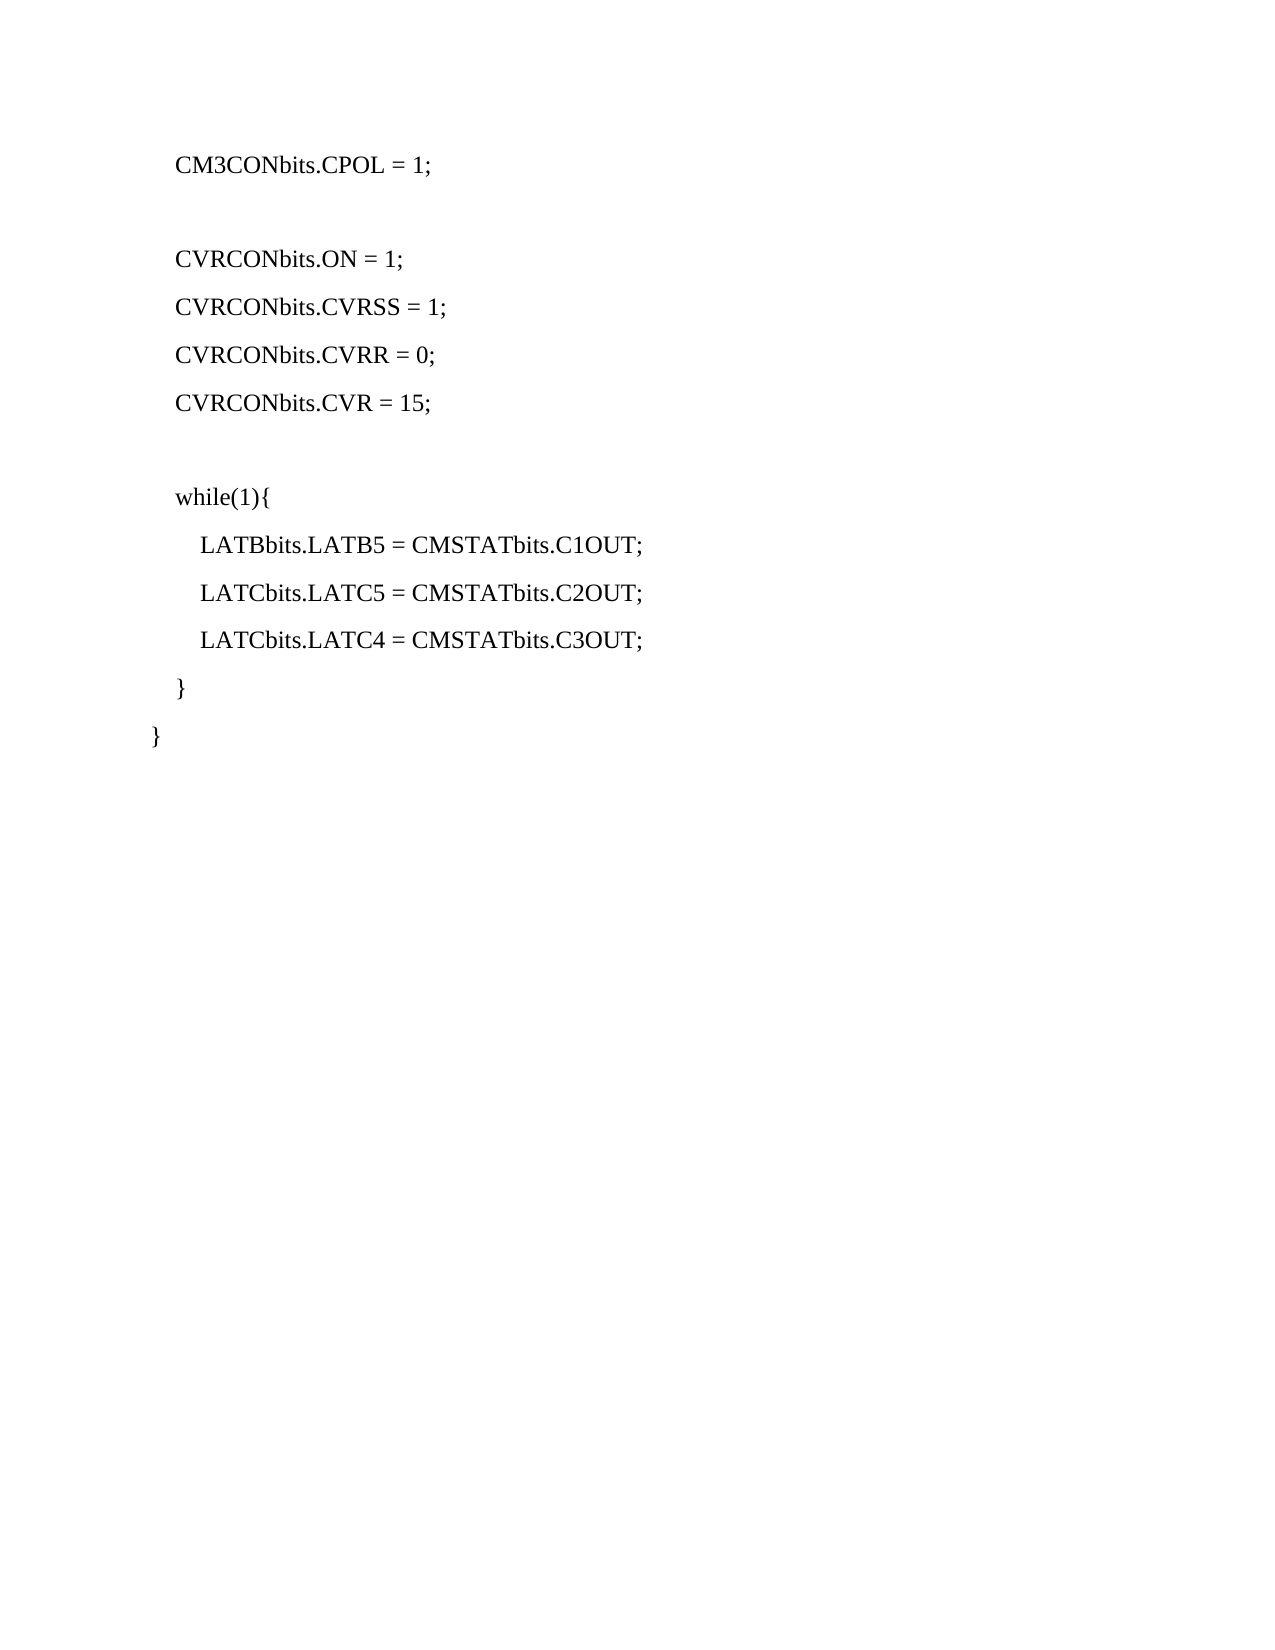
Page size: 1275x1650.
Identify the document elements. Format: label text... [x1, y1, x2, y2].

text LATCbits.LATC5 = CMSTATbits.C2OUT; [150, 578, 1125, 606]
text CVRCONbits.CVRR = 0; [150, 340, 1125, 369]
text LATCbits.LATC4 = CMSTATbits.C3OUT; [150, 625, 1125, 654]
text while(1){ [150, 482, 1125, 511]
text CVRCONbits.CVRSS = 1; [150, 292, 1125, 321]
text CM3CONbits.CPOL = 1; [150, 150, 1125, 179]
text LATBbits.LATB5 = CMSTATbits.C1OUT; [150, 530, 1125, 559]
text } [150, 721, 1125, 749]
text CVRCONbits.ON = 1; [150, 244, 1125, 273]
text } [150, 673, 1125, 702]
text CVRCONbits.CVR = 15; [150, 388, 1125, 416]
